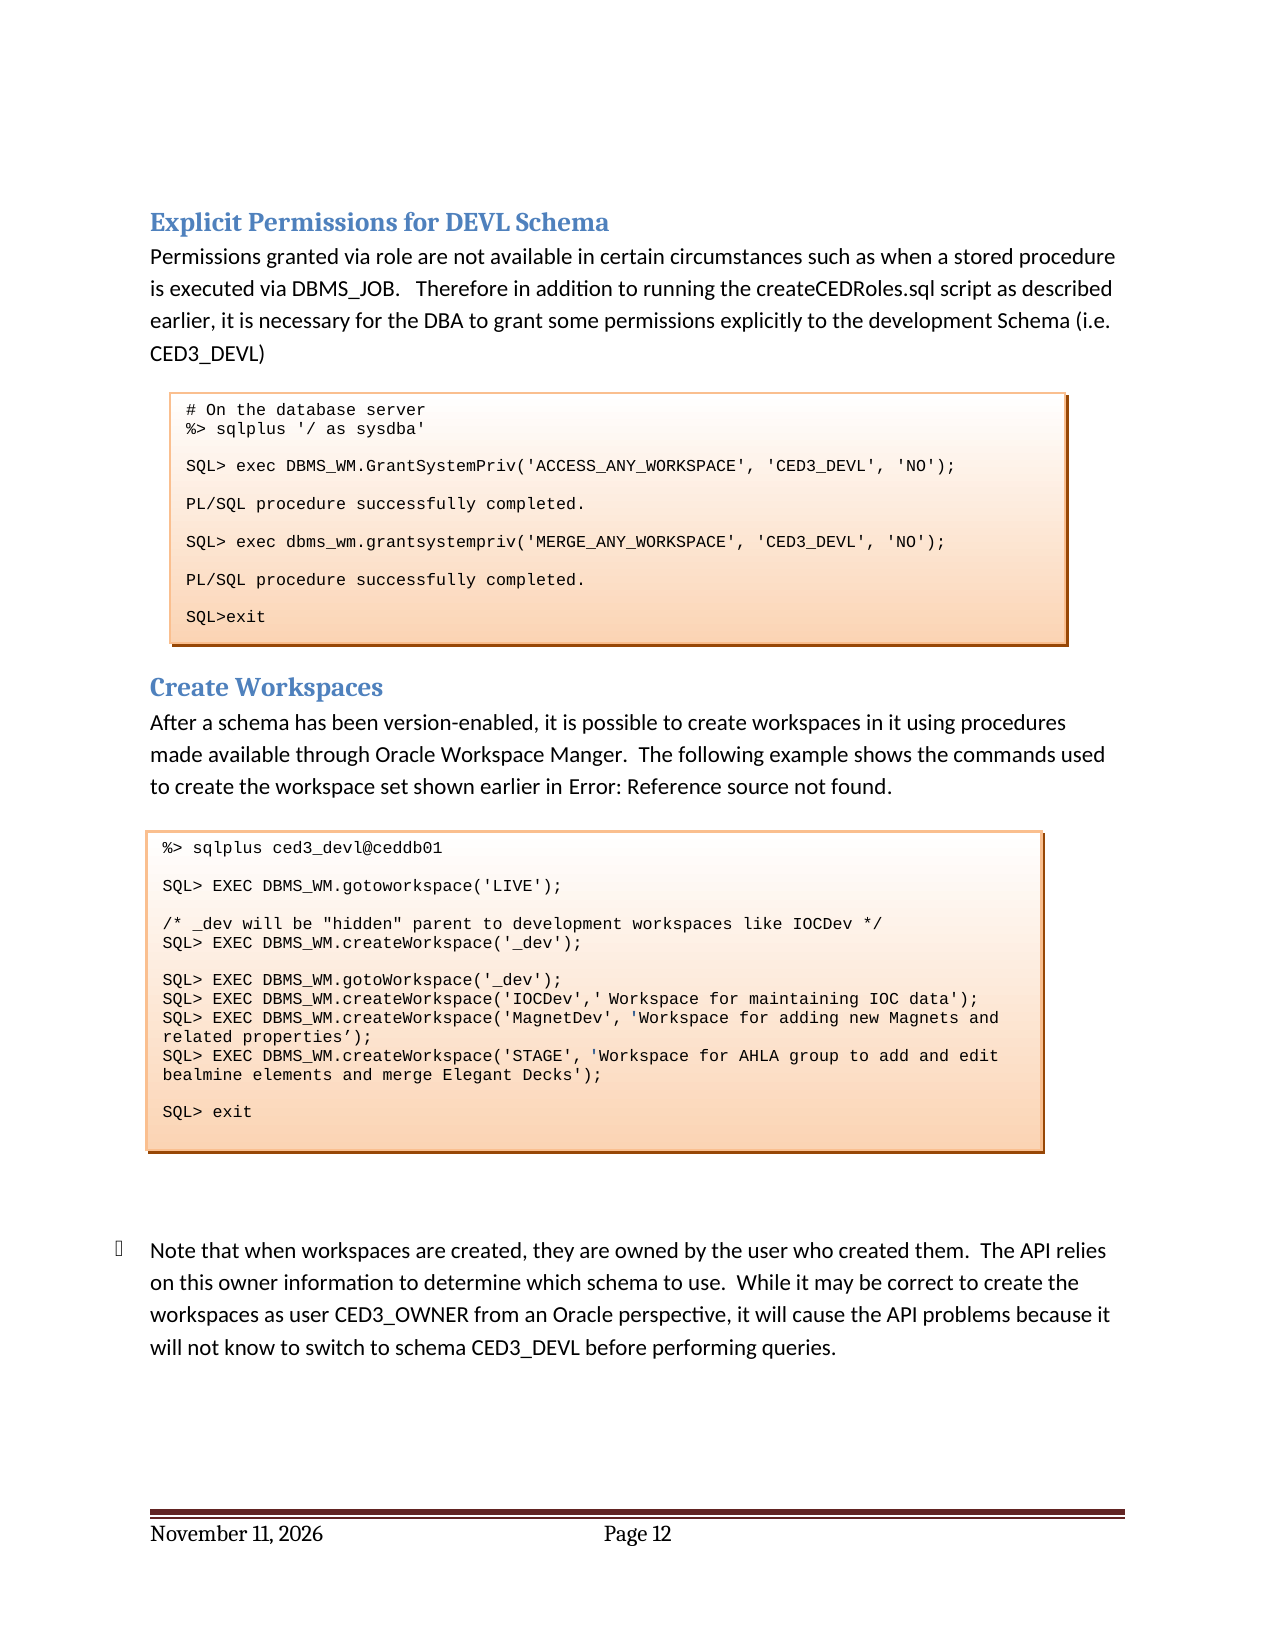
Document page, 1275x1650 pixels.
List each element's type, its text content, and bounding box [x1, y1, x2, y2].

subtitle Explicit Permissions for DEVL Schema [150, 207, 1125, 238]
text Note that when workspaces are created, they are owned by the user who created them. The API relies on this owner information to determine which schema to use. While it may be correct to create the workspaces as user CED3_OWNER from an Oracle perspective, it will cause the API problems because it will not know to switch to schema CED3_DEVL before performing queries. [150, 1236, 1125, 1361]
text Permissions granted via role are not available in certain circumstances such as when a stored procedure is executed via DBMS_JOB. Therefore in addition to running the createCEDRoles.sql script as described earlier, it is necessary for the DBA to grant some permissions explicitly to the development Schema (i.e. CED3_DEVL) [150, 242, 1125, 367]
subtitle Create Workspaces [150, 672, 1125, 703]
